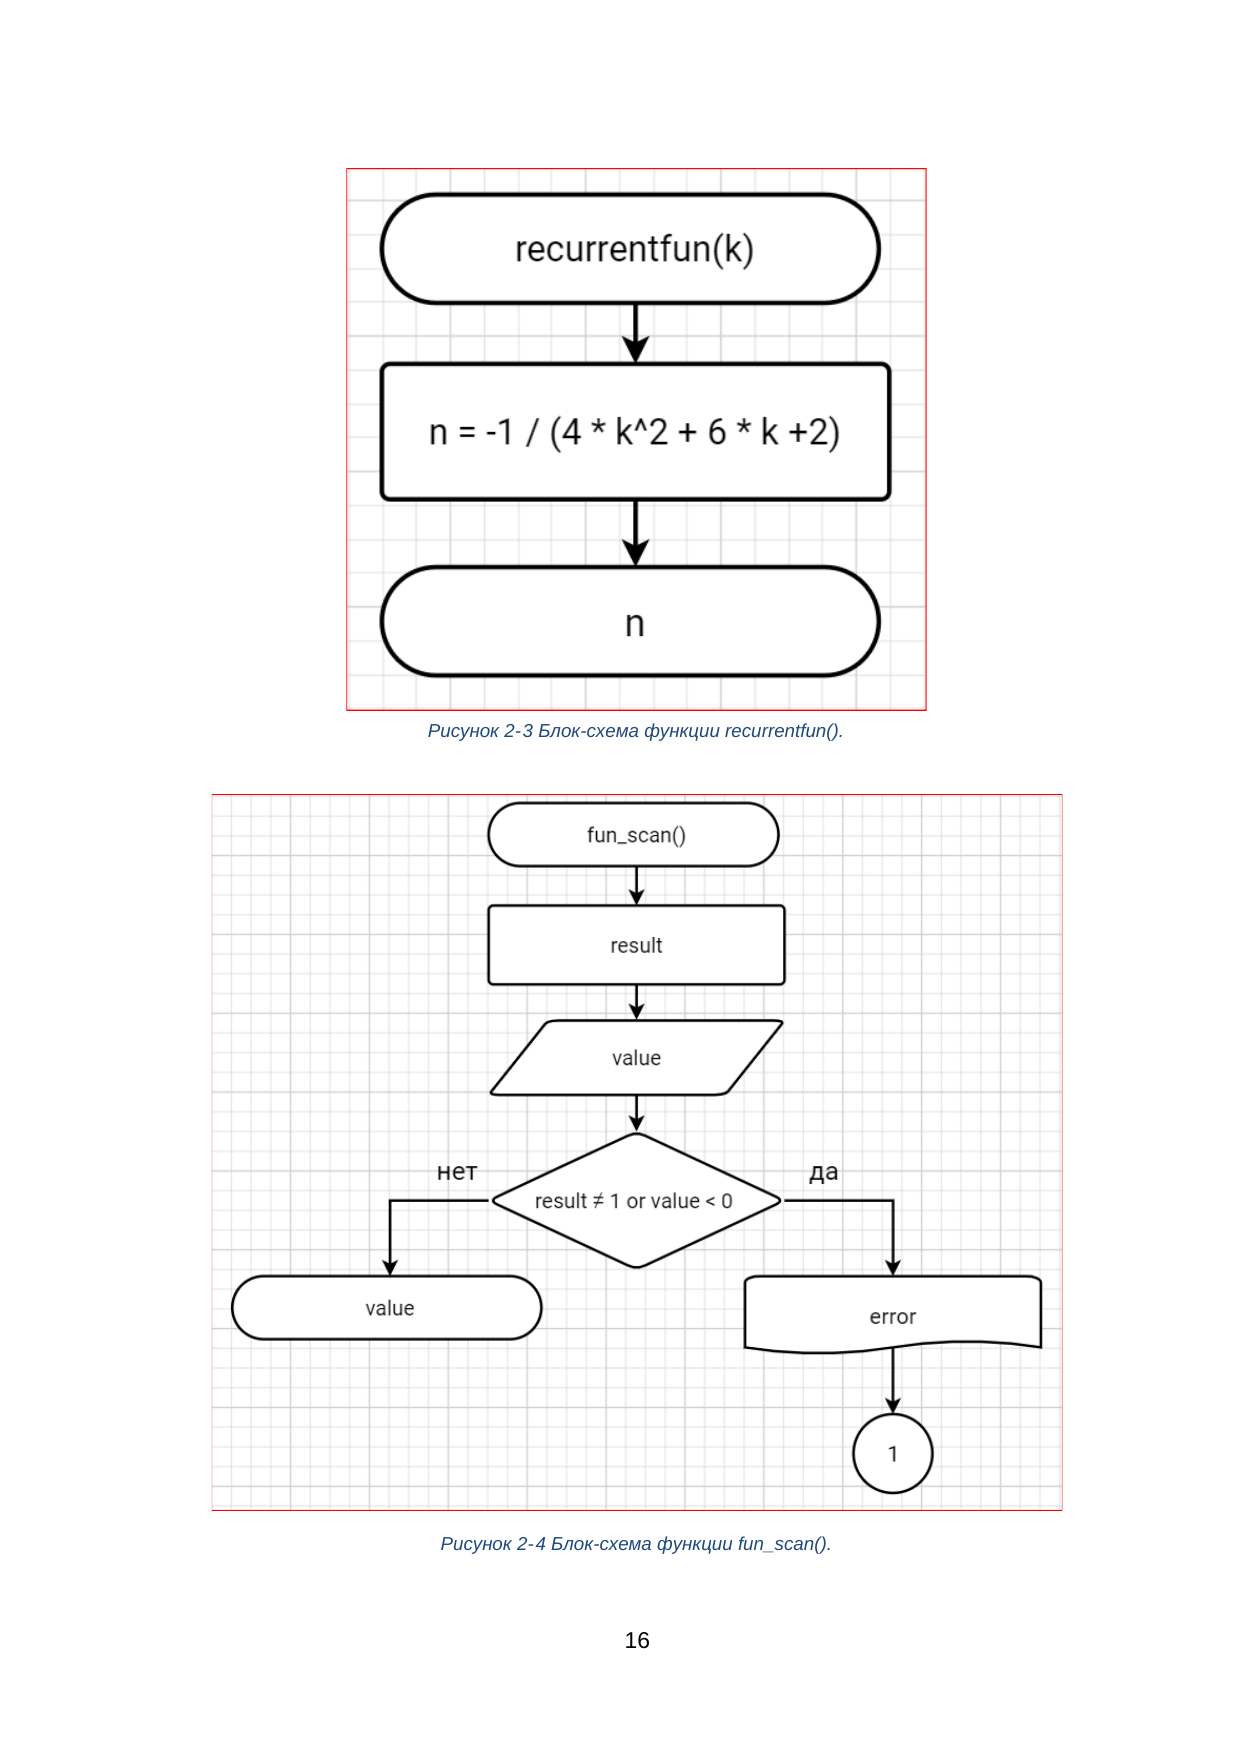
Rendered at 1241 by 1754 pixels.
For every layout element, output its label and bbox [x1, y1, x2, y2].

picture [211, 794, 1063, 1511]
picture [346, 168, 927, 711]
